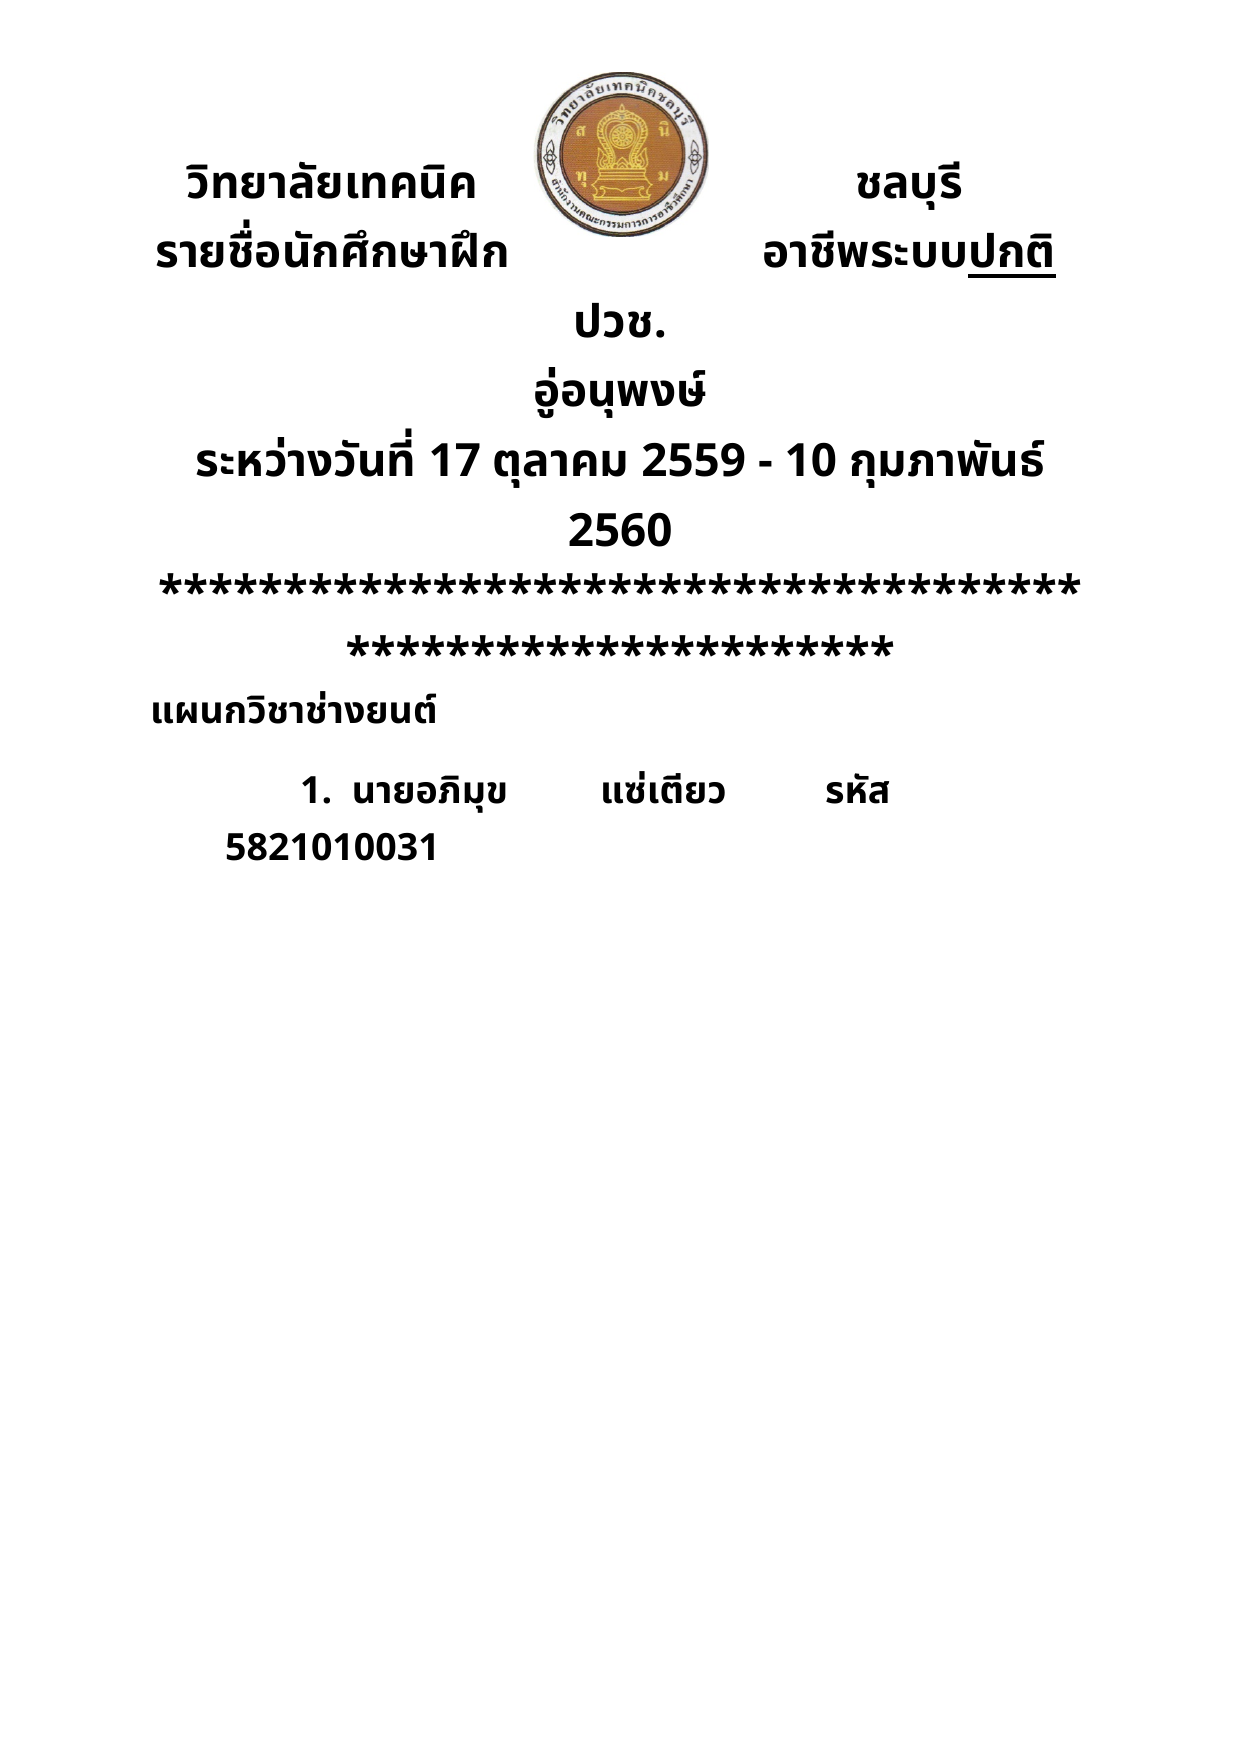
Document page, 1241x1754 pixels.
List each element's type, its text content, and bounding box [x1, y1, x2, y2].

text แผนกวิชาช่างยนต์ [150, 684, 1090, 741]
text รายชื่อนักศึกษาฝึกอาชีพระบบปกติ ปวช. [150, 219, 1090, 358]
text ระหว่างวันที่ 17 ตุลาคม 2559 - 10 กุมภาพันธ์ 2560 [150, 427, 1090, 559]
text วิทยาลัยเทคนิคชลบุรี [150, 150, 533, 219]
picture [533, 72, 709, 235]
text อู่อนุพงษ์ [150, 358, 1090, 427]
text วิทยาลัยเทคนิคชลบุรี [709, 150, 1090, 219]
text *********************************************************** [150, 559, 1090, 684]
text 1. นายอภิมุข แซ่เตียว รหัส 5821010031 [150, 763, 1090, 872]
